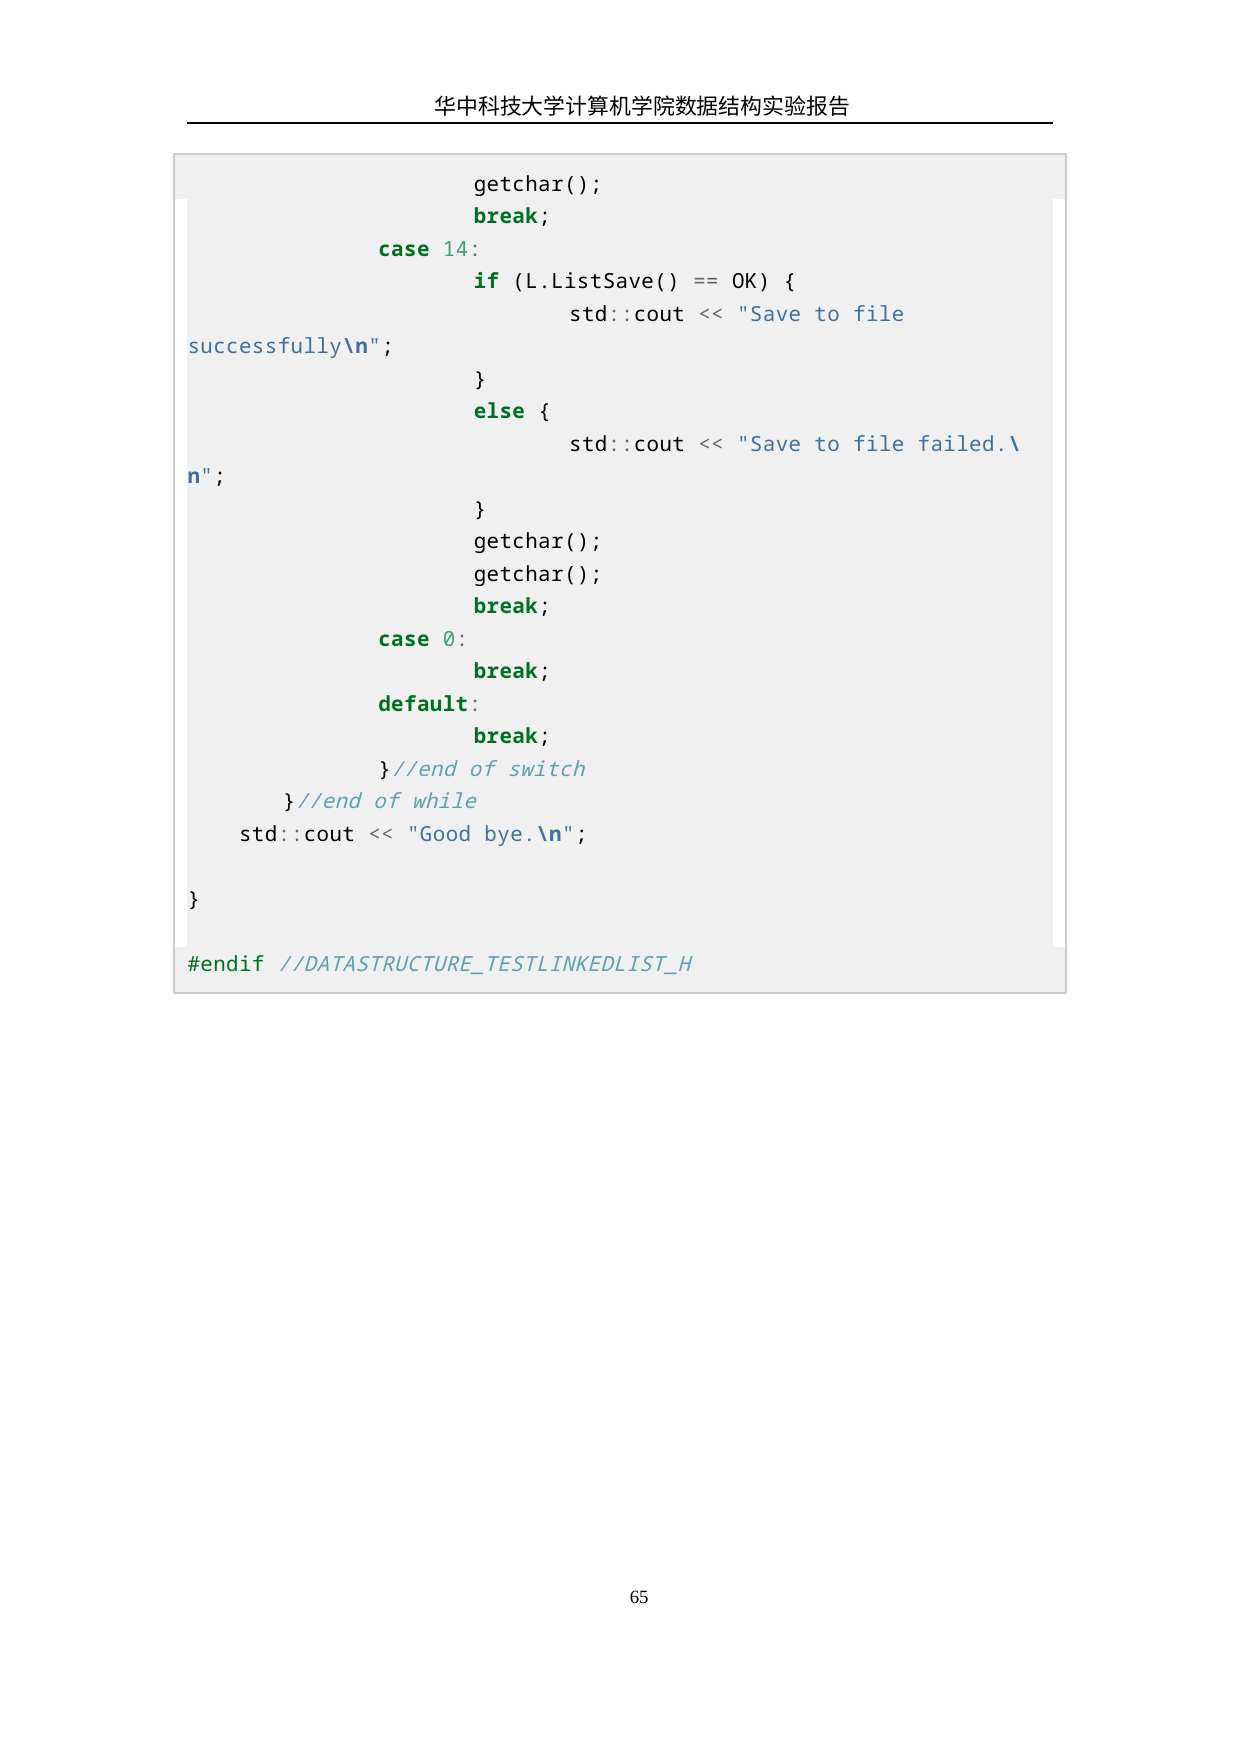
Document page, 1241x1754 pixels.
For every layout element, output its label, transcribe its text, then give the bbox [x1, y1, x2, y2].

text getchar(); [187, 557, 1053, 589]
text std::cout << "Save to file failed.\n"; [187, 427, 1053, 492]
text } [187, 882, 1053, 914]
text break; [187, 654, 1053, 687]
text getchar(); [175, 155, 1065, 199]
text }//end of while [187, 784, 1053, 817]
text if (L.ListSave() == OK) { [187, 264, 1053, 297]
text std::cout << "Good bye.\n"; [187, 817, 1053, 849]
text default: [187, 687, 1053, 719]
text } [187, 492, 1053, 524]
text } [187, 362, 1053, 394]
text case 14: [187, 232, 1053, 264]
text break; [187, 589, 1053, 622]
text case 0: [187, 622, 1053, 654]
text }//end of switch [187, 752, 1053, 784]
text #endif //DATASTRUCTURE_TESTLINKEDLIST_H [175, 933, 1065, 992]
text getchar(); [187, 524, 1053, 557]
text else { [187, 394, 1053, 427]
text std::cout << "Save to file successfully\n"; [187, 297, 1053, 362]
text break; [187, 199, 1053, 232]
text break; [187, 719, 1053, 752]
